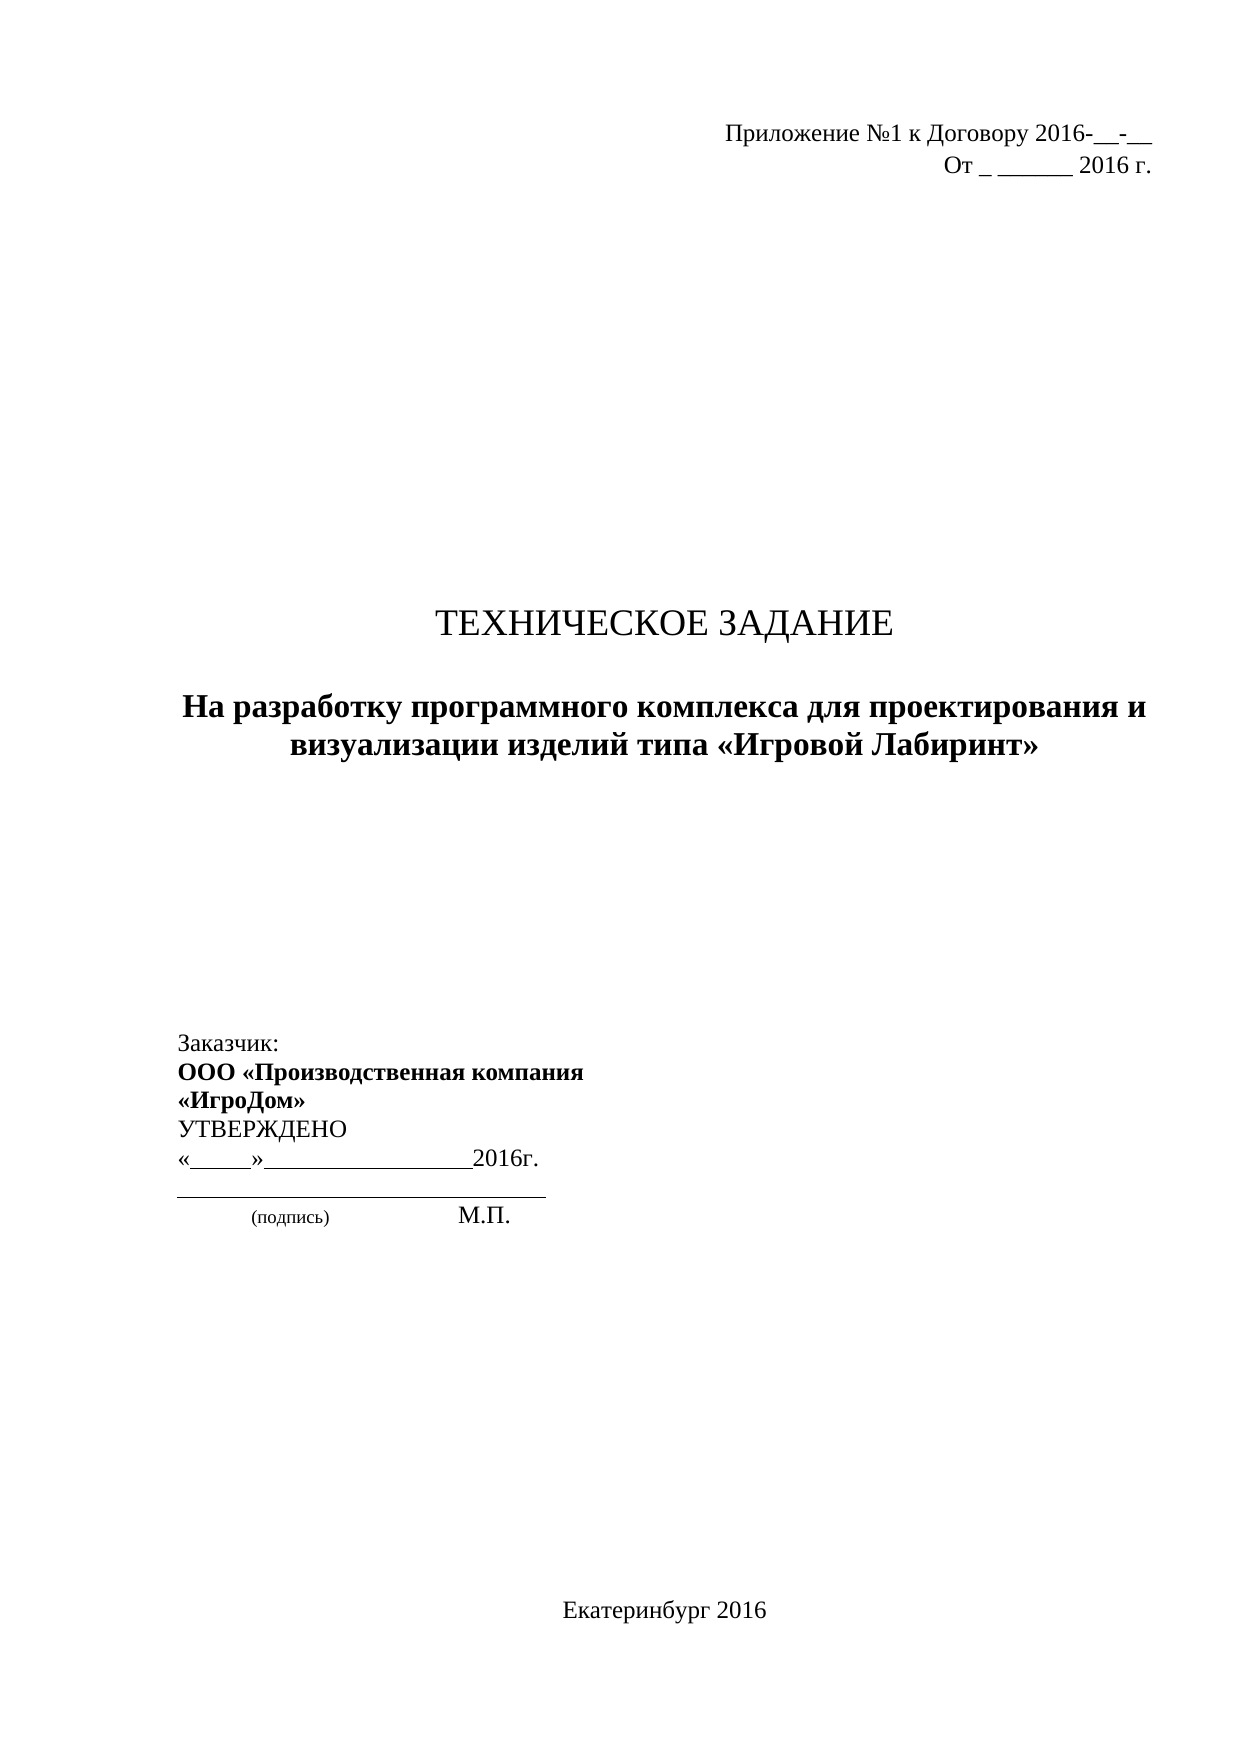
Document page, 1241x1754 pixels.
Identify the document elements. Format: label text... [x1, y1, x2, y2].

text Екатеринбург 2016 [177, 1596, 1152, 1624]
text ТЕХНИЧЕСКОЕ ЗАДАНИЕ [177, 601, 1152, 644]
text «ИгроДом» [177, 1086, 1152, 1114]
text УТВЕРЖДЕНО [177, 1114, 1152, 1143]
text От _ ______ 2016 г. [444, 150, 1152, 179]
text « » 2016г. [177, 1143, 1152, 1172]
text ООО «Производственная компания [177, 1057, 1152, 1086]
text (подпись) М.П. [177, 1201, 1152, 1229]
text Заказчик: [177, 1028, 1152, 1057]
text Приложение №1 к Договору 2016-__-__ [444, 118, 1152, 147]
text На разработку программного комплекса для проектирования и визуализации изделий типа «Игровой Лабиринт» [177, 687, 1152, 763]
